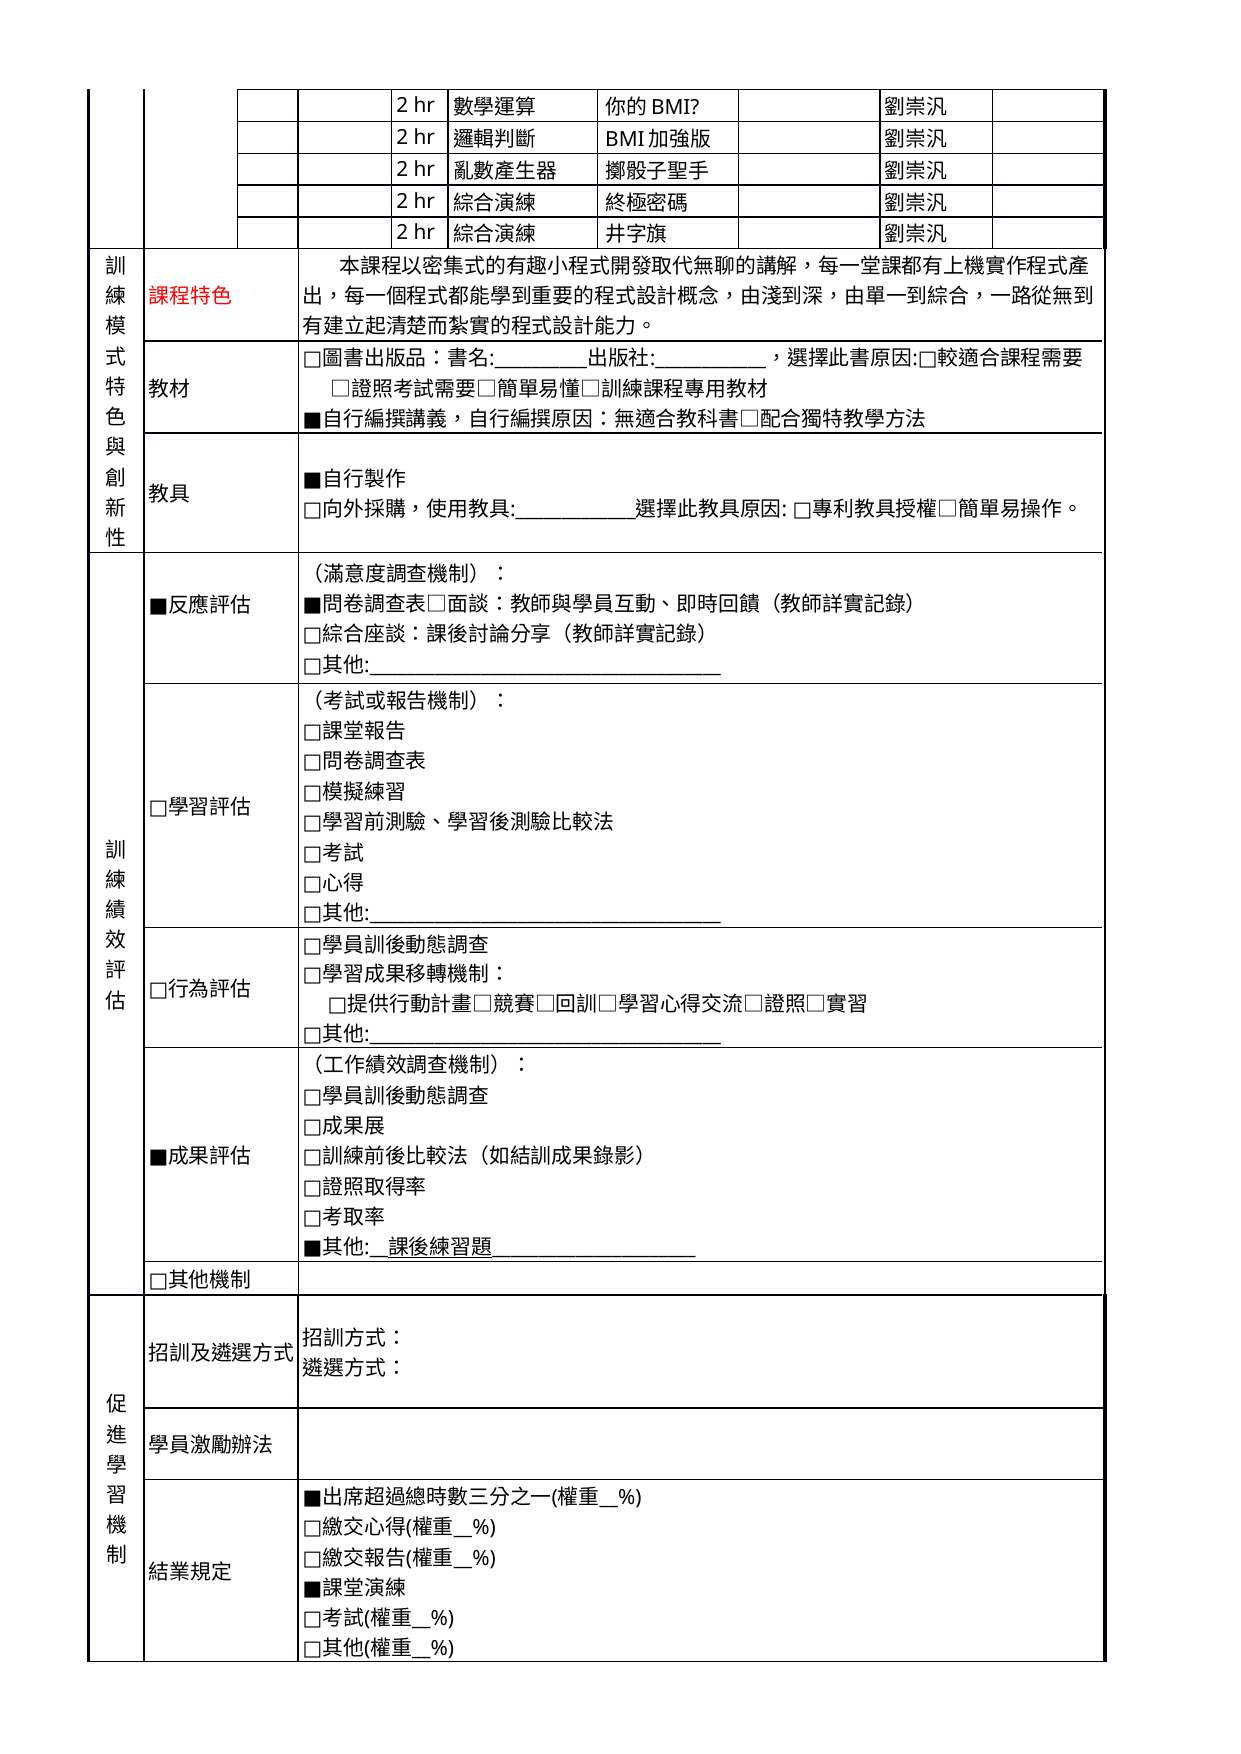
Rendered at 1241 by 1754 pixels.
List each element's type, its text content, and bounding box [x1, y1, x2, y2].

table_cell [739, 186, 879, 216]
table_cell 井字旗 [598, 218, 738, 248]
table_cell 招訓及遴選方式 [145, 1296, 297, 1407]
table_cell [238, 218, 297, 248]
table_cell [299, 154, 391, 184]
table_cell 2 hr [392, 122, 447, 152]
table_cell [299, 1261, 1104, 1294]
table_cell ■成果評估 [145, 1048, 298, 1261]
table_cell [739, 122, 879, 152]
table_cell 數學運算 [449, 90, 597, 121]
table_cell 綜合演練 [449, 186, 597, 216]
table_cell BMI加強版 [598, 122, 738, 152]
table_cell [739, 218, 879, 248]
table_cell [993, 186, 1103, 216]
table_cell [299, 218, 391, 248]
table_cell 2 hr [392, 186, 447, 216]
table_cell □其他機制 [145, 1262, 298, 1294]
table_cell 招訓方式： 遴選方式： [299, 1294, 1103, 1407]
table_cell [299, 186, 391, 216]
table_cell 終極密碼 [598, 186, 738, 216]
table_cell 結業規定 [145, 1480, 297, 1661]
table_cell ■反應評估 [145, 553, 298, 683]
table_cell ■自行製作 □向外採購，使用教具:_____________選擇此教具原因: □專利教具授權□簡單易操作。 [299, 432, 1104, 551]
table_cell ■出席超過總時數三分之一(權重__%) □繳交心得(權重__%) □繳交報告(權重__%) ■課堂演練 □考試(權重__%) □其他(權重__%) [299, 1480, 1103, 1661]
table_cell 促進學習機制 [90, 1296, 143, 1661]
table_cell 劉崇汎 [881, 186, 992, 216]
table_cell （工作績效調查機制）： □學員訓後動態調查 □成果展 □訓練前後比較法（如結訓成果錄影） □證照取得率 □考取率 ■其他:__課後練習題______________________ [299, 1047, 1104, 1261]
table_cell 亂數產生器 [449, 154, 597, 184]
table_cell [993, 154, 1103, 184]
table_cell 2 hr [392, 218, 447, 248]
table_cell 劉崇汎 [881, 90, 992, 121]
table_cell 本課程以密集式的有趣小程式開發取代無聊的講解，每一堂課都有上機實作程式產出，每一個程式都能學到重要的程式設計概念，由淺到深，由單一到綜合，一路從無到有建立起清楚而紮實的程式設計能力。 [299, 248, 1104, 340]
table_cell 課程特色 [145, 249, 298, 340]
table_cell （滿意度調查機制）： ■問卷調查表□面談：教師與學員互動、即時回饋（教師詳實記錄） □綜合座談：課後討論分享（教師詳實記錄） □其他:______________________________________ [299, 551, 1104, 683]
table_cell [299, 90, 391, 121]
table_cell 劉崇汎 [881, 154, 992, 184]
table_cell 學員激勵辦法 [145, 1409, 297, 1478]
table_cell [238, 186, 297, 216]
table_cell □學員訓後動態調查 □學習成果移轉機制： □提供行動計畫□競賽□回訓□學習心得交流□證照□實習 □其他:______________________________________ [299, 927, 1104, 1047]
table_cell 2 hr [392, 90, 447, 121]
table_cell [238, 122, 297, 152]
table_cell 劉崇汎 [881, 122, 992, 152]
table_cell 教材 [145, 342, 298, 432]
table_cell 綜合演練 [449, 218, 597, 248]
table_cell 你的BMI? [598, 90, 738, 121]
table_cell □學習評估 [145, 684, 298, 927]
table_cell [993, 90, 1103, 121]
table_cell 訓練模式特色與創新性 [90, 249, 143, 551]
table_cell 訓練績效評估 [90, 553, 143, 1294]
table_cell [993, 122, 1103, 152]
table_cell 劉崇汎 [881, 218, 992, 248]
table_cell [299, 122, 391, 152]
table_cell [238, 154, 297, 184]
table_cell （考試或報告機制）： □課堂報告 □問卷調查表 □模擬練習 □學習前測驗、學習後測驗比較法 □考試 □心得 □其他:______________________________________ [299, 683, 1104, 927]
table_cell 擲骰子聖手 [598, 154, 738, 184]
table_cell [739, 90, 879, 121]
table_cell [993, 218, 1103, 248]
table_cell □行為評估 [145, 928, 298, 1047]
table_cell 邏輯判斷 [449, 122, 597, 152]
table_cell [299, 1409, 1103, 1478]
table_cell [739, 154, 879, 184]
table_cell □圖書出版品：書名:__________出版社:____________，選擇此書原因:□較適合課程需要□證照考試需要□簡單易懂□訓練課程專用教材 ■自行編撰講義，自行編撰原因：無適合教科書□配合獨特教學方法 [299, 340, 1104, 432]
table_cell 2 hr [392, 154, 447, 184]
table_cell 教具 [145, 434, 298, 551]
table_cell [238, 90, 297, 121]
